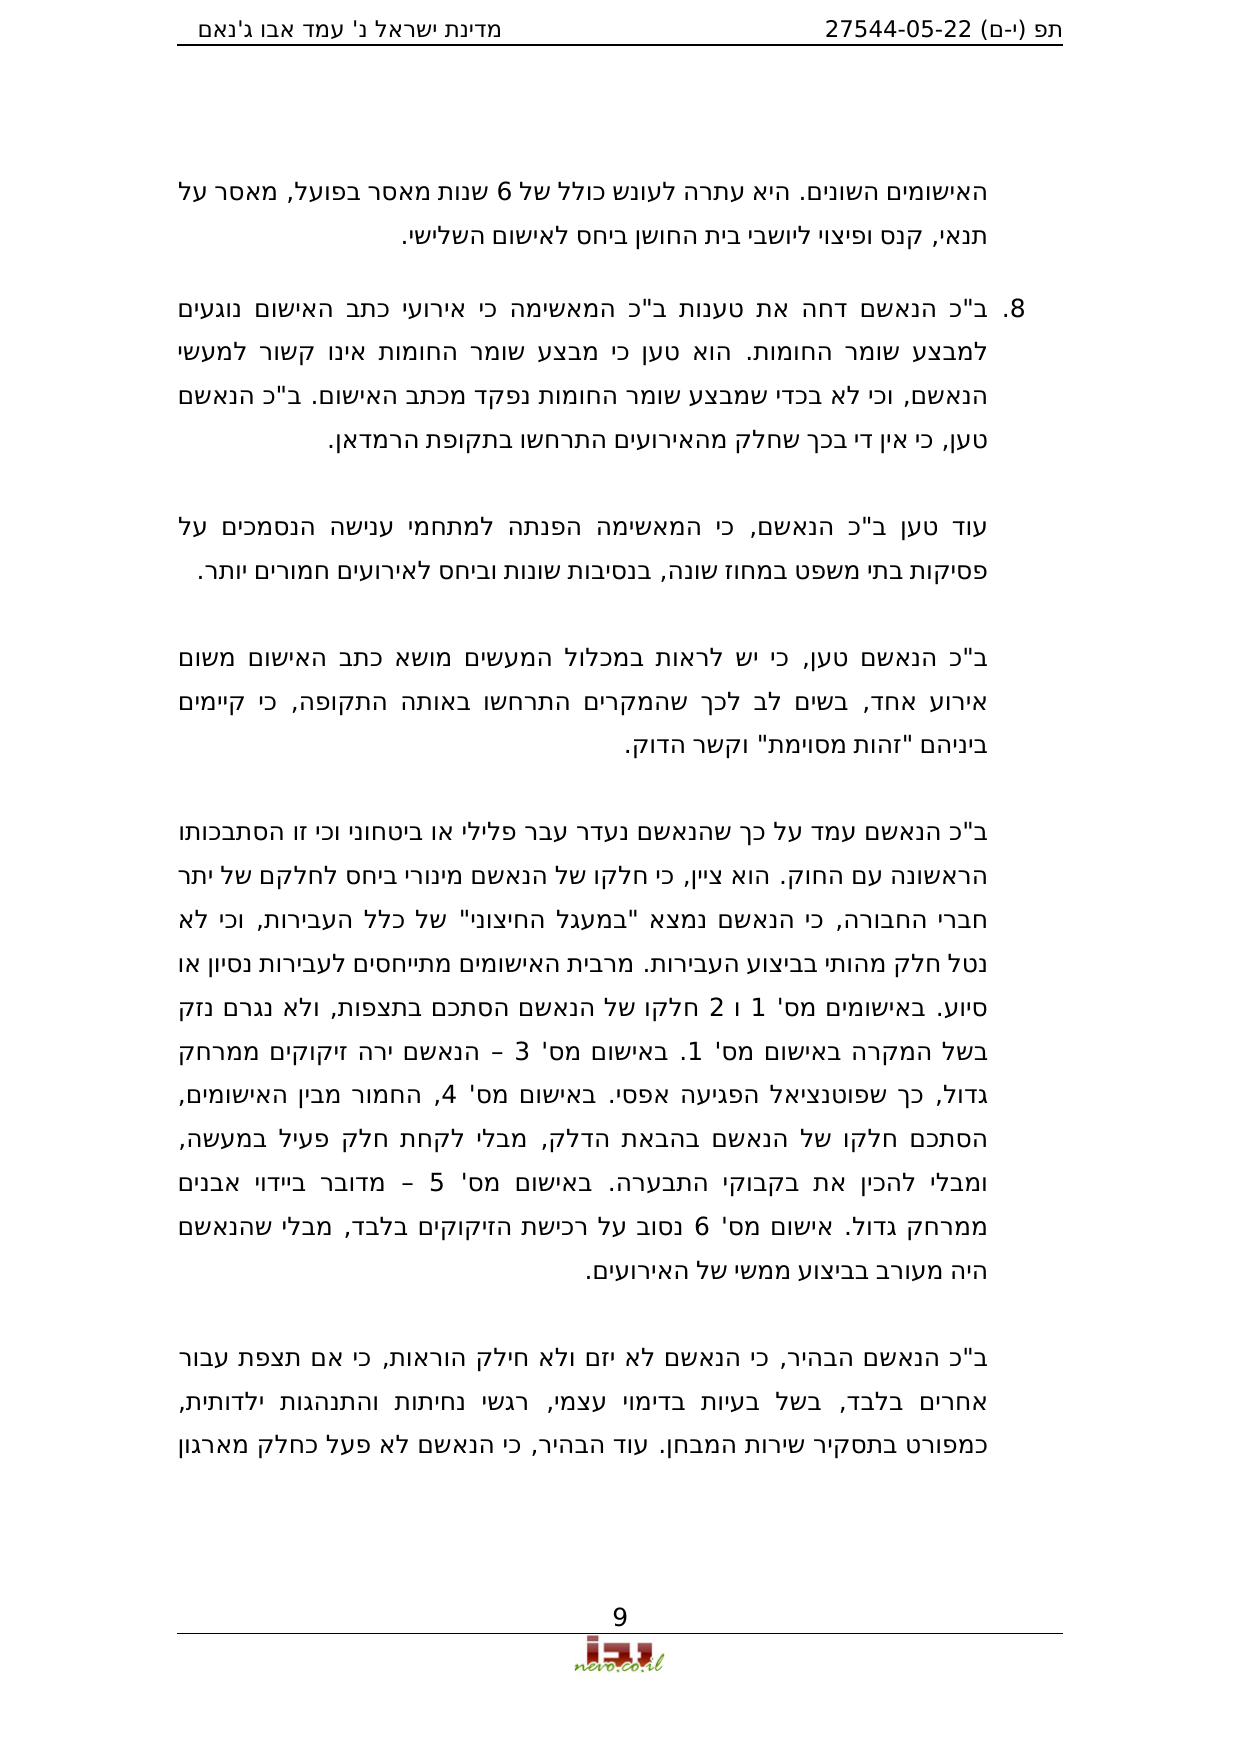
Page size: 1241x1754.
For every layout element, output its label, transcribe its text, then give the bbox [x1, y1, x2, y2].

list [177, 177, 988, 250]
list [177, 1343, 988, 1460]
list ב"כ הנאשם עמד על כך שהנאשם נעדר עבר פלילי או ביטחוני וכי זו הסתבכותו הראשונה עם החוק. הוא ציין, כי חלקו של הנאשם מינורי ביחס לחלקם של יתר חברי החבורה, כי הנאשם נמצא "במעגל החיצוני" של כלל העבירות, וכי לא נטל חלק מהותי בביצוע העבירות. מרבית האישומים מתייחסים לעבירות נסיון או סיוע. באישומים מס' 1 ו 2 חלקו של הנאשם הסתכם בתצפות, ולא נגרם נזק בשל המקרה באישום מס' 1. באישום מס' 3 – הנאשם ירה זיקוקים ממרחק גדול, כך שפוטנציאל הפגיעה אפסי. באישום מס' 4, החמור מבין האישומים, הסתכם חלקו של הנאשם בהבאת הדלק, מבלי לקחת חלק פעיל במעשה, ומבלי להכין את בקבוקי התבערה. באישום מס' 5 – מדובר ביידוי אבנים ממרחק גדול. אישום מס' 6 נסוב על רכישת הזיקוקים בלבד, מבלי שהנאשם היה מעורב בביצוע ממשי של האירועים. [177, 817, 988, 1285]
picture [574, 1635, 666, 1673]
list ב"כ הנאשם דחה את טענות ב"כ המאשימה כי אירועי כתב האישום נוגעים למבצע שומר החומות. הוא טען כי מבצע שומר החומות אינו קשור למעשי הנאשם, וכי לא בכדי שמבצע שומר החומות נפקד מכתב האישום. ב"כ הנאשם טען, כי אין די בכך שחלק מהאירועים התרחשו בתקופת הרמדאן. [177, 294, 1026, 454]
list עוד טען ב"כ הנאשם, כי המאשימה הפנתה למתחמי ענישה הנסמכים על פסיקות בתי משפט במחוז שונה, בנסיבות שונות וביחס לאירועים חמורים יותר. [177, 512, 988, 585]
list ב"כ הנאשם טען, כי יש לראות במכלול המעשים מושא כתב האישום משום אירוע אחד, בשים לב לכך שהמקרים התרחשו באותה התקופה, כי קיימים ביניהם "זהות מסוימת" וקשר הדוק. [177, 643, 988, 760]
